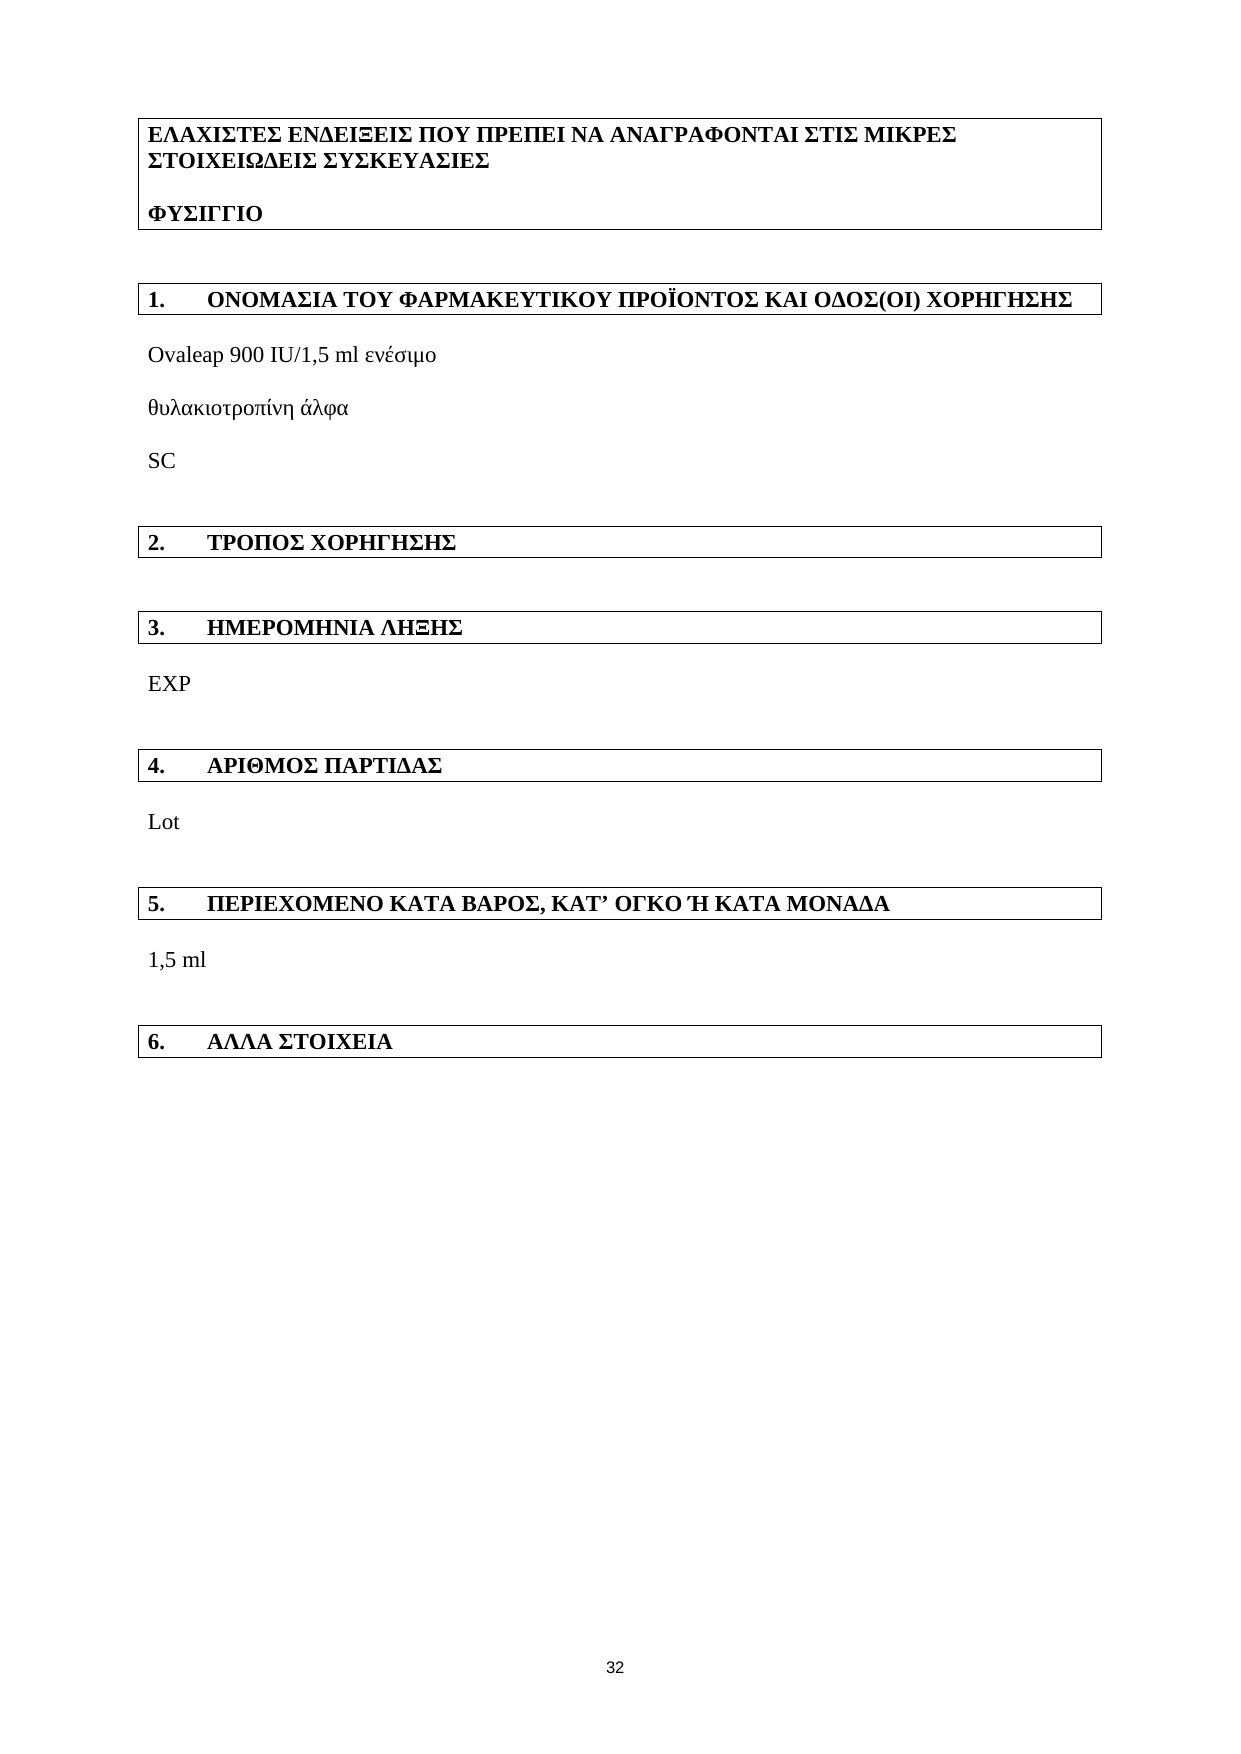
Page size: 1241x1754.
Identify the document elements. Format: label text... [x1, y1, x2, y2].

text ΦΥΣΙΓΓΙΟ [139, 197, 1101, 229]
text 2. ΤΡΟΠΟΣ ΧΟΡΗΓΗΣΗΣ [139, 527, 1101, 557]
text ΕΛΑΧΙΣΤΕΣ ΕΝΔΕΙΞΕΙΣ ΠΟΥ ΠΡΕΠΕΙ ΝΑ ΑΝΑΓΡΑΦΟΝΤΑΙ ΣΤΙΣ ΜΙΚΡΕΣ ΣΤΟΙΧΕΙΩΔΕΙΣ ΣΥΣΚΕΥΑΣΙΕΣ [139, 119, 1101, 174]
text 1. ΟΝΟΜΑΣΙΑ ΤΟΥ ΦΑΡΜΑΚΕΥΤΙΚΟΥ ΠΡΟΪΟΝΤΟΣ ΚΑΙ ΟΔΟΣ(ΟΙ) ΧΟΡΗΓΗΣΗΣ [139, 284, 1101, 314]
text SC [148, 447, 1092, 473]
text 5. ΠΕΡΙΕΧΟΜΕΝΟ ΚΑΤΑ ΒΑΡΟΣ, ΚΑΤ’ ΟΓΚΟ Ή ΚΑΤΑ ΜΟΝΑΔΑ [139, 888, 1101, 919]
text 4. ΑΡΙΘΜΟΣ ΠΑΡΤΙΔΑΣ [139, 750, 1101, 781]
text 3. ΗΜΕΡΟΜΗΝΙΑ ΛΗΞΗΣ [139, 612, 1101, 643]
text 1,5 ml [148, 946, 1081, 973]
text Lot [148, 808, 1081, 834]
text 6. ΑΛΛΑ ΣΤΟΙΧΕΙΑ [139, 1026, 1101, 1057]
text θυλακιοτροπίνη άλφα [148, 394, 1092, 421]
text EXP [148, 670, 1092, 697]
text Ovaleap 900 IU/1,5 ml ενέσιμο [148, 341, 1092, 368]
